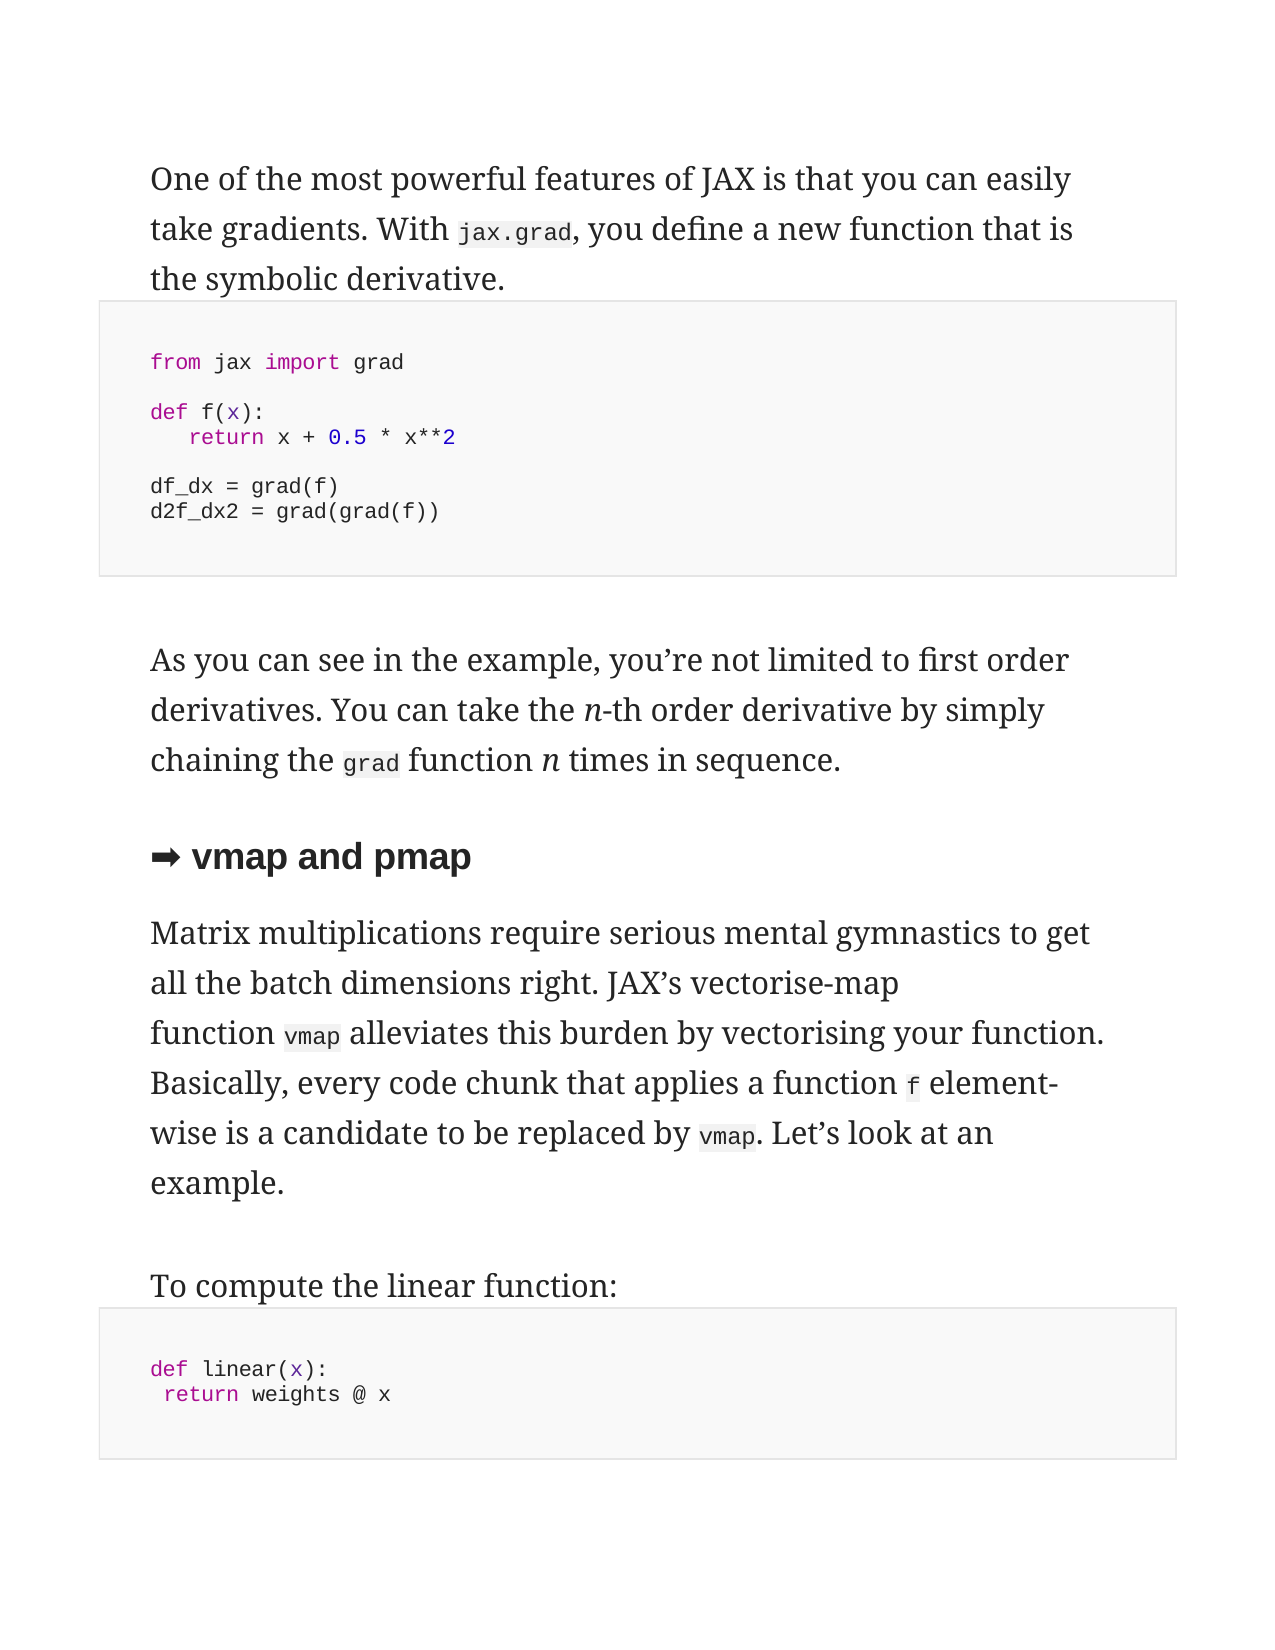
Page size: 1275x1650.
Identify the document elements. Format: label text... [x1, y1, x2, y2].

text To compute the linear function: [150, 1257, 1125, 1307]
text from jax import grad def f(x): return x + 0.5 * x**2 df_dx = grad(f) d2f_dx2 = grad(grad(f)) [100, 302, 1175, 575]
text Matrix multiplications require serious mental gymnastics to get all the batch dimensions right. JAX’s vectorise-map function vmap alleviates this burden by vectorising your function. Basically, every code chunk that applies a function f element-wise is a candidate to be replaced by vmap. Let’s look at an example. [150, 903, 1125, 1203]
text def linear(x): return weights @ x [100, 1309, 1175, 1458]
text One of the most powerful features of JAX is that you can easily take gradients. With jax.grad, you define a new function that is the symbolic derivative. [150, 150, 1125, 300]
text As you can see in the example, you’re not limited to first order derivatives. You can take the n-th order derivative by simply chaining the grad function n times in sequence. [150, 630, 1125, 780]
text ➡️ vmap and pmap [150, 829, 1125, 880]
